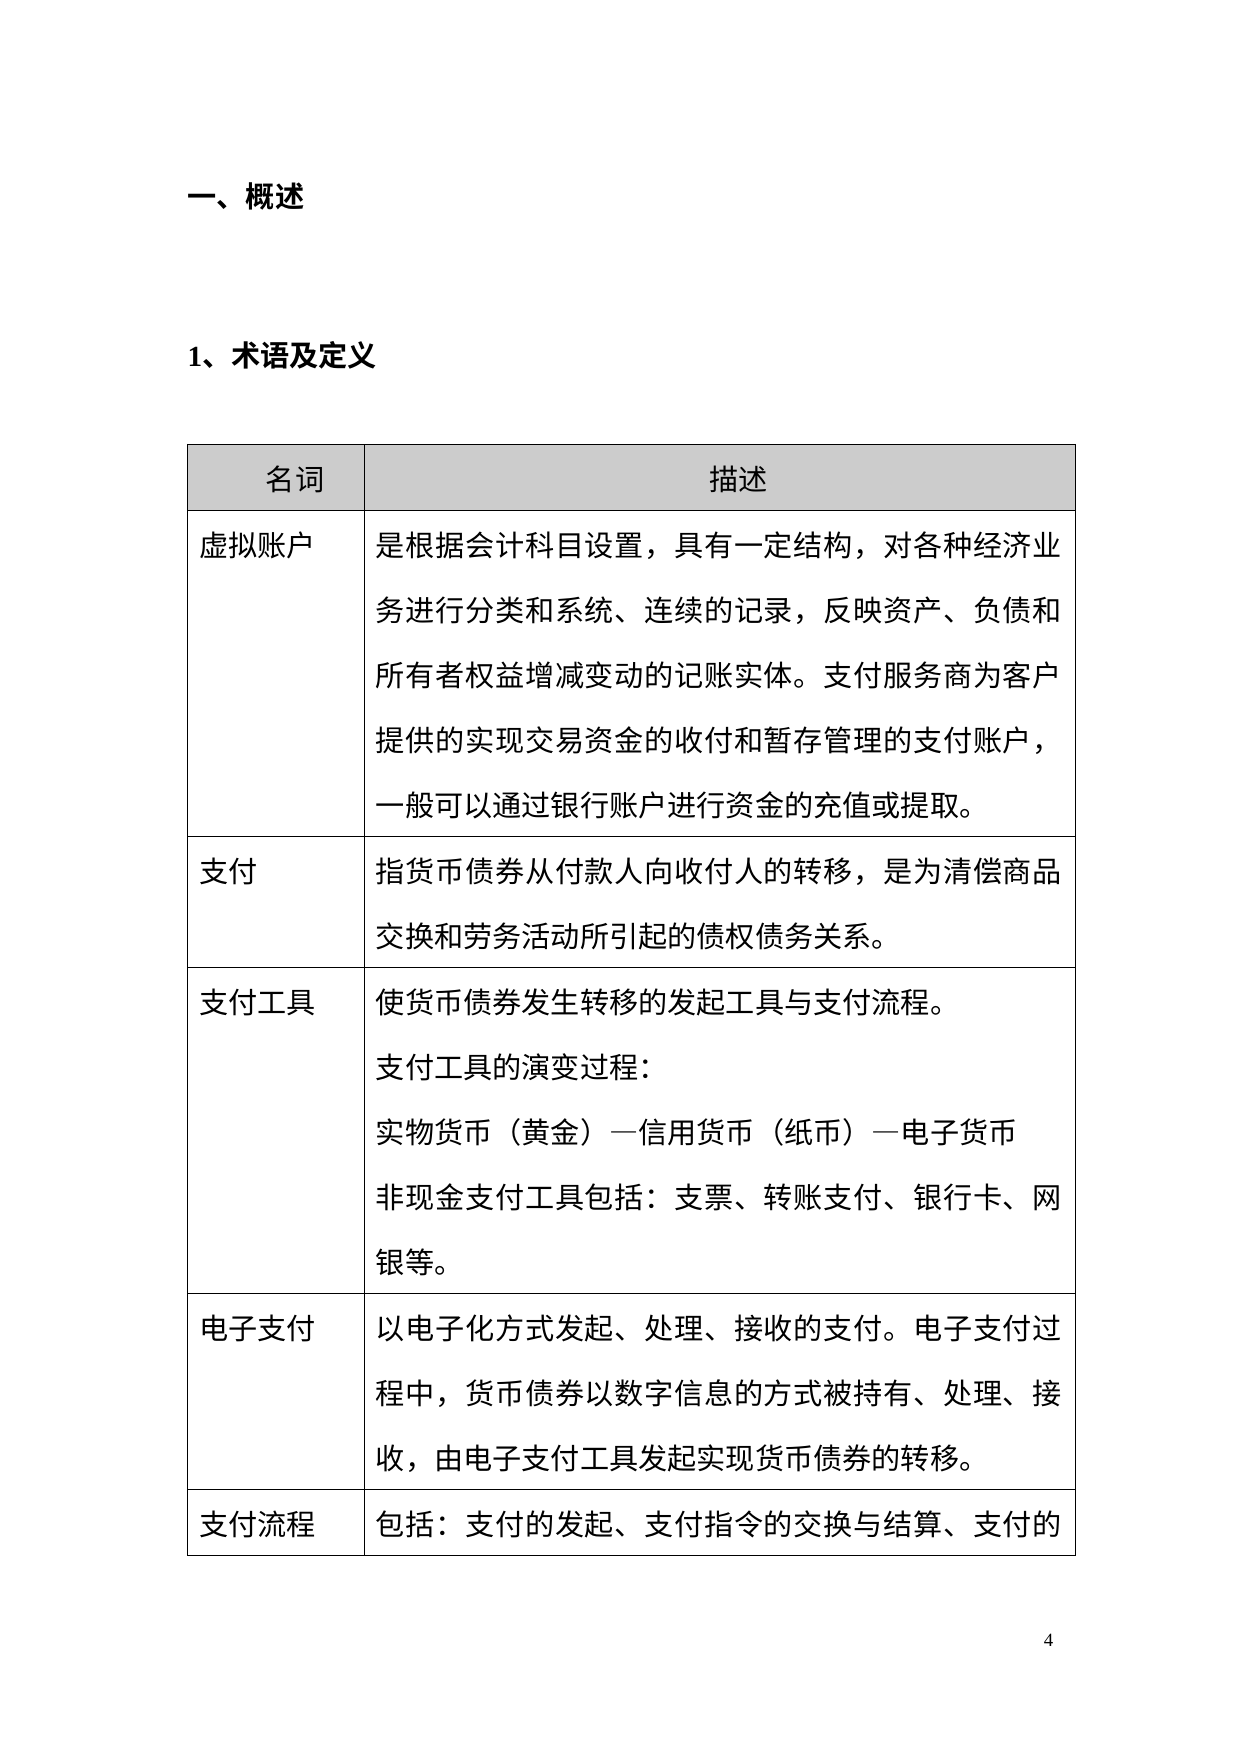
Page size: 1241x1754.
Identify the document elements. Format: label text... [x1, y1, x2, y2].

table_header 名词 [188, 445, 364, 510]
table_cell 使货币债券发生转移的发起工具与支付流程。 支付工具的演变过程： 实物货币（黄金）—信用货币（纸币）—电子货币 非现金支付工具包括：支票、转账支付、银行卡、网银等。 [365, 968, 1075, 1293]
table_cell 指货币债券从付款人向收付人的转移，是为清偿商品交换和劳务活动所引起的债权债务关系。 [365, 837, 1075, 967]
table_header 描述 [365, 445, 1075, 510]
subtitle 一、概述 [187, 162, 1053, 227]
table_cell 是根据会计科目设置，具有一定结构，对各种经济业务进行分类和系统、连续的记录，反映资产、负债和所有者权益增减变动的记账实体。支付服务商为客户提供的实现交易资金的收付和暂存管理的支付账户，一般可以通过银行账户进行资金的充值或提取。 [365, 511, 1075, 836]
table_cell 电子支付 [188, 1294, 364, 1489]
subtitle 1、术语及定义 [187, 321, 1053, 386]
table_cell 虚拟账户 [188, 511, 364, 836]
table_cell 支付流程 [188, 1490, 364, 1555]
table_cell 支付工具 [188, 968, 364, 1293]
table_cell 以电子化方式发起、处理、接收的支付。电子支付过程中，货币债券以数字信息的方式被持有、处理、接收，由电子支付工具发起实现货币债券的转移。 [365, 1294, 1075, 1489]
table_cell 支付 [188, 837, 364, 967]
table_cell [365, 1490, 1075, 1555]
